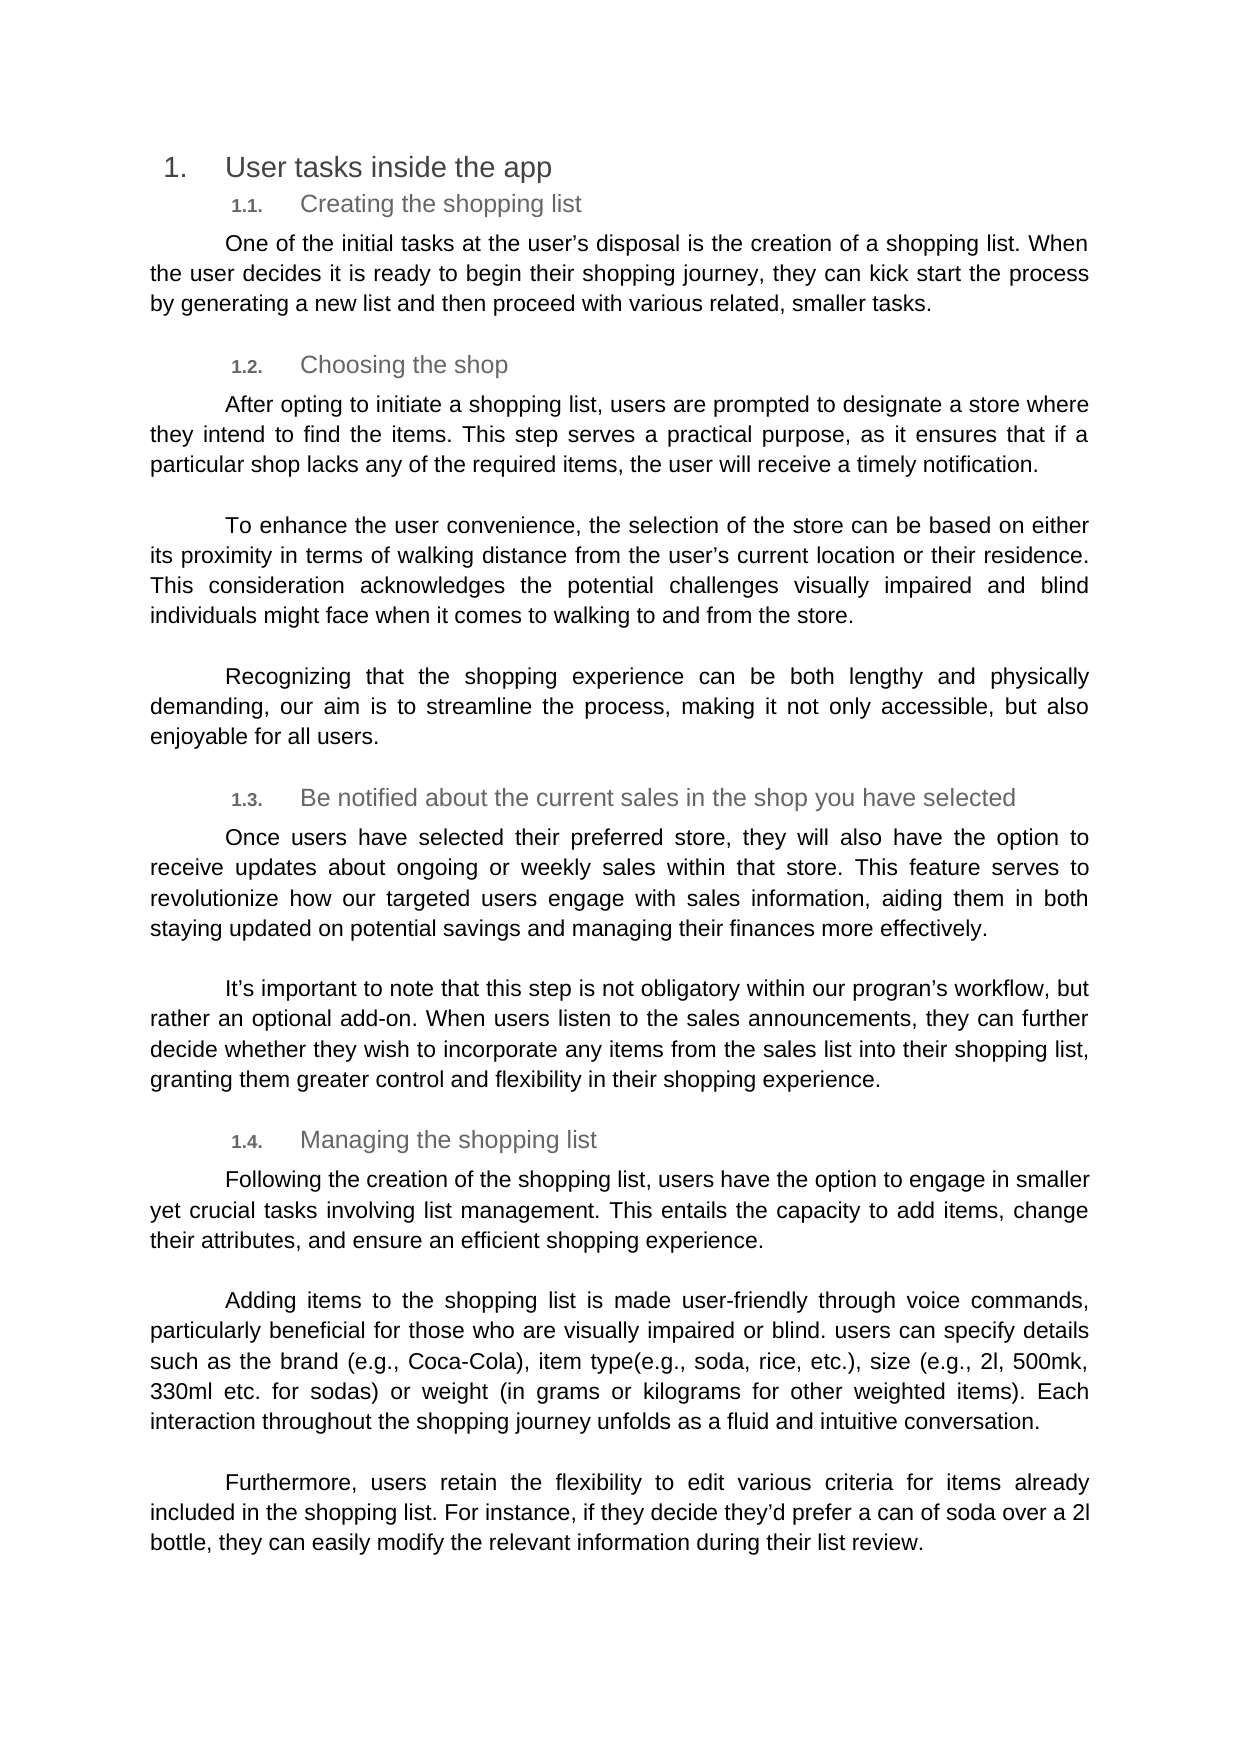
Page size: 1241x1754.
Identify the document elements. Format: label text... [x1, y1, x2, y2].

text Furthermore, users retain the flexibility to edit various criteria for items already included in the shopping list. For instance, if they decide they’d prefer a can of soda over a 2l bottle, they can easily modify the relevant information during their list review. [150, 1468, 1090, 1555]
text Once users have selected their preferred store, they will also have the option to receive updates about ongoing or weekly sales within that store. This feature serves to revolutionize how our targeted users engage with sales information, aiding them in both staying updated on potential savings and managing their finances more effectively. [150, 824, 1090, 941]
subtitle User tasks inside the app [187, 150, 1090, 183]
text Adding items to the shopping list is made user-friendly through voice commands, particularly beneficial for those who are visually impaired or blind. users can specify details such as the brand (e.g., Coca-Cola), item type(e.g., soda, rice, etc.), size (e.g., 2l, 500mk, 330ml etc. for sodas) or weight (in grams or kilograms for other weighted items). Each interaction throughout the shopping journey unfolds as a fluid and intuitive conversation. [150, 1287, 1090, 1434]
subtitle Be notified about the current sales in the shop you have selected [262, 783, 1090, 811]
text Following the creation of the shopping list, users have the option to engage in smaller yet crucial tasks involving list management. This entails the capacity to add items, change their attributes, and ensure an efficient shopping experience. [150, 1166, 1090, 1253]
text To enhance the user convenience, the selection of the store can be based on either its proximity in terms of walking distance from the user’s current location or their residence. This consideration acknowledges the potential challenges visually impaired and blind individuals might face when it comes to walking to and from the store. [150, 512, 1090, 629]
text It’s important to note that this step is not obligatory within our progran’s workflow, but rather an optional add-on. When users listen to the sales announcements, they can further decide whether they wish to incorporate any items from the sales list into their shopping list, granting them greater control and flexibility in their shopping experience. [150, 975, 1090, 1092]
text After opting to initiate a shopping list, users are prompted to designate a store where they intend to find the items. This step serves a practical purpose, as it ensures that if a particular shop lacks any of the required items, the user will receive a timely notification. [150, 391, 1090, 478]
text Recognizing that the shopping experience can be both lengthy and physically demanding, our aim is to streamline the process, making it not only accessible, but also enjoyable for all users. [150, 663, 1090, 750]
subtitle Managing the shopping list [262, 1125, 1090, 1154]
text One of the initial tasks at the user’s disposal is the creation of a shopping list. When the user decides it is ready to begin their shopping journey, they can kick start the process by generating a new list and then proceed with various related, smaller tasks. [150, 230, 1090, 317]
subtitle Choosing the shop [262, 350, 1090, 378]
subtitle Creating the shopping list [262, 188, 1090, 217]
